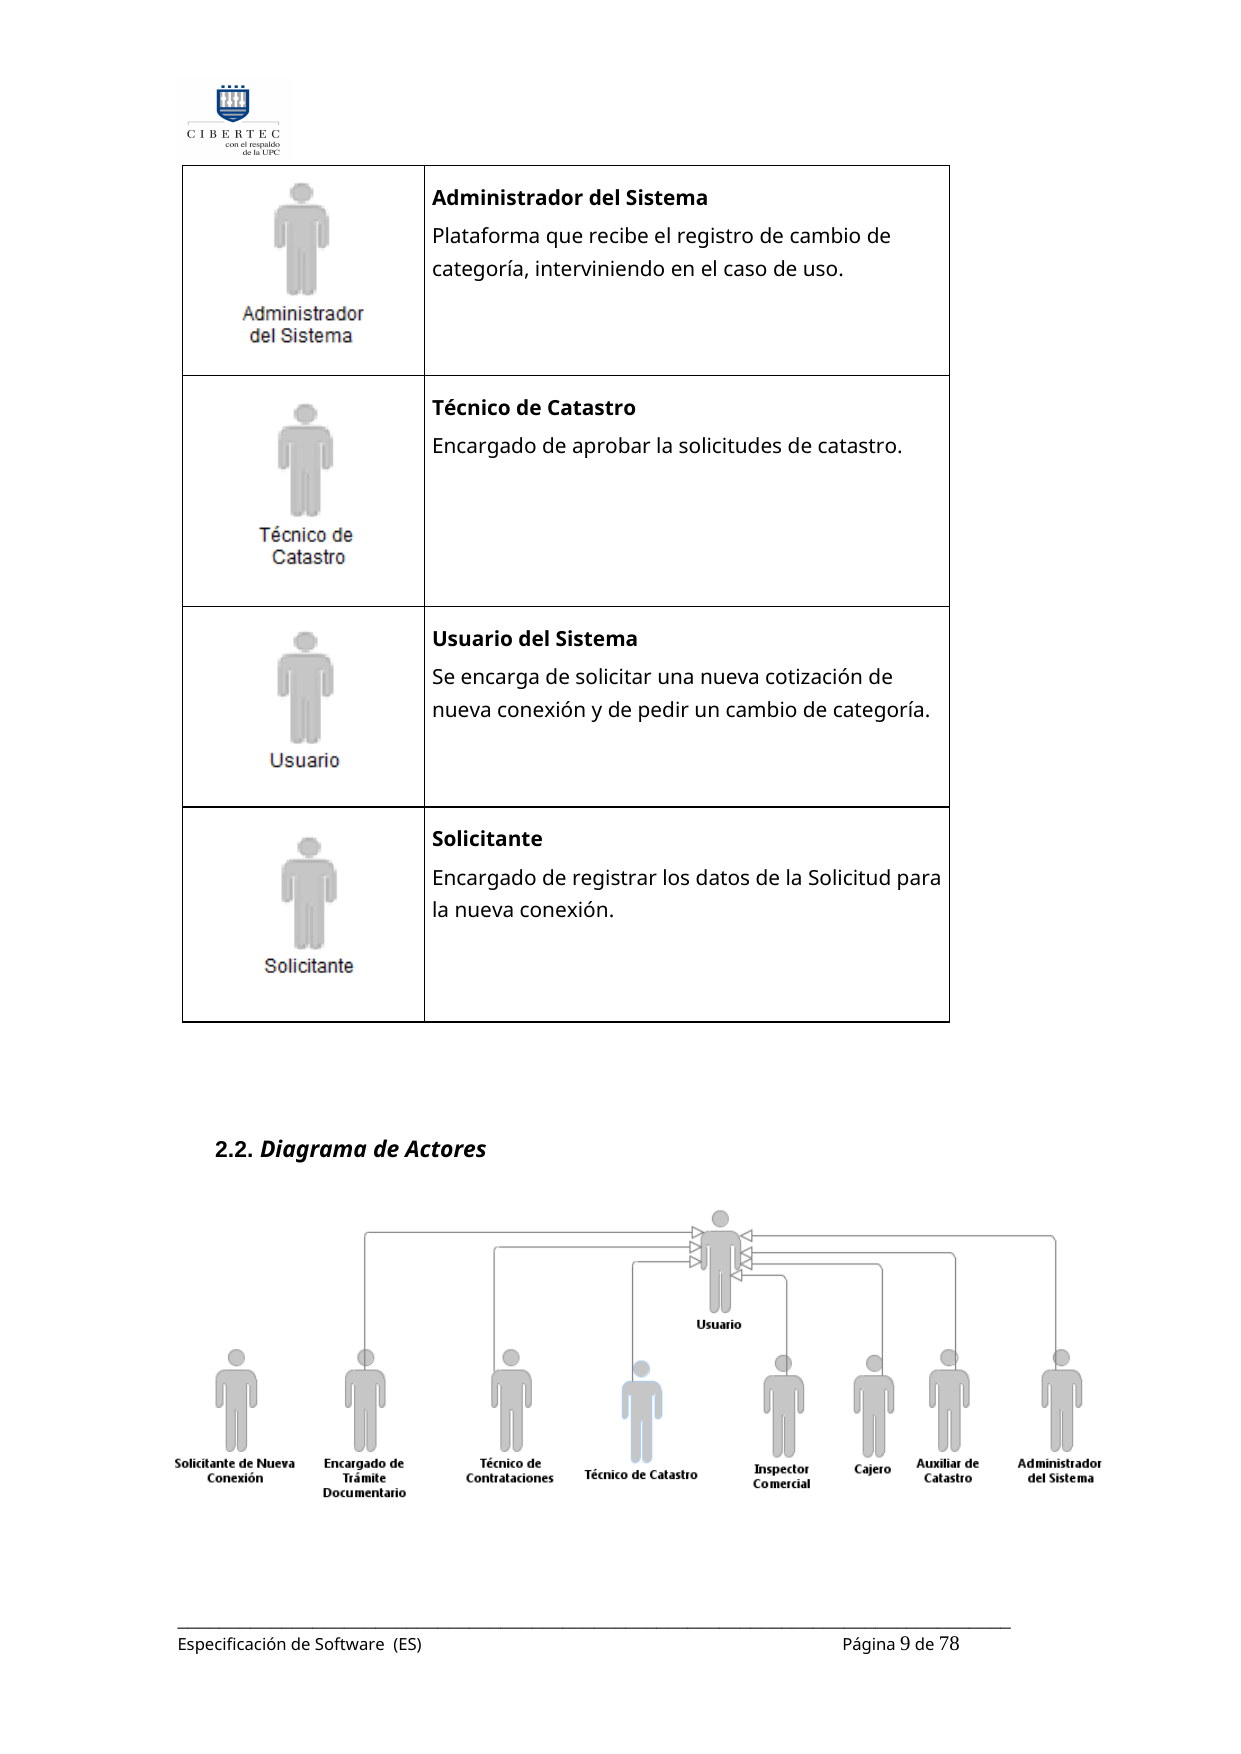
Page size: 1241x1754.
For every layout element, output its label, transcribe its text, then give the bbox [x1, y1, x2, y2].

picture [229, 182, 378, 349]
table_cell [183, 607, 424, 806]
table_cell [183, 166, 424, 375]
table_cell [183, 376, 424, 606]
table_cell Administrador del Sistema Plataforma que recibe el registro de cambio de categoría, interviniendo en el caso de uso. [425, 166, 949, 375]
table_cell Solicitante Encargado de registrar los datos de la Solicitud para la nueva conexión. [425, 808, 949, 1021]
table_cell [183, 808, 424, 1021]
picture [222, 824, 385, 995]
picture [177, 75, 293, 165]
table_cell Usuario del Sistema Se encarga de solicitar una nueva cotización de nueva conexión y de pedir un cambio de categoría. [425, 607, 949, 806]
table_cell Técnico de Catastro Encargado de aprobar la solicitudes de catastro. [425, 376, 949, 606]
picture [147, 1198, 1134, 1513]
picture [246, 623, 361, 780]
picture [236, 392, 371, 580]
list Diagrama de Actores [215, 1133, 1063, 1164]
